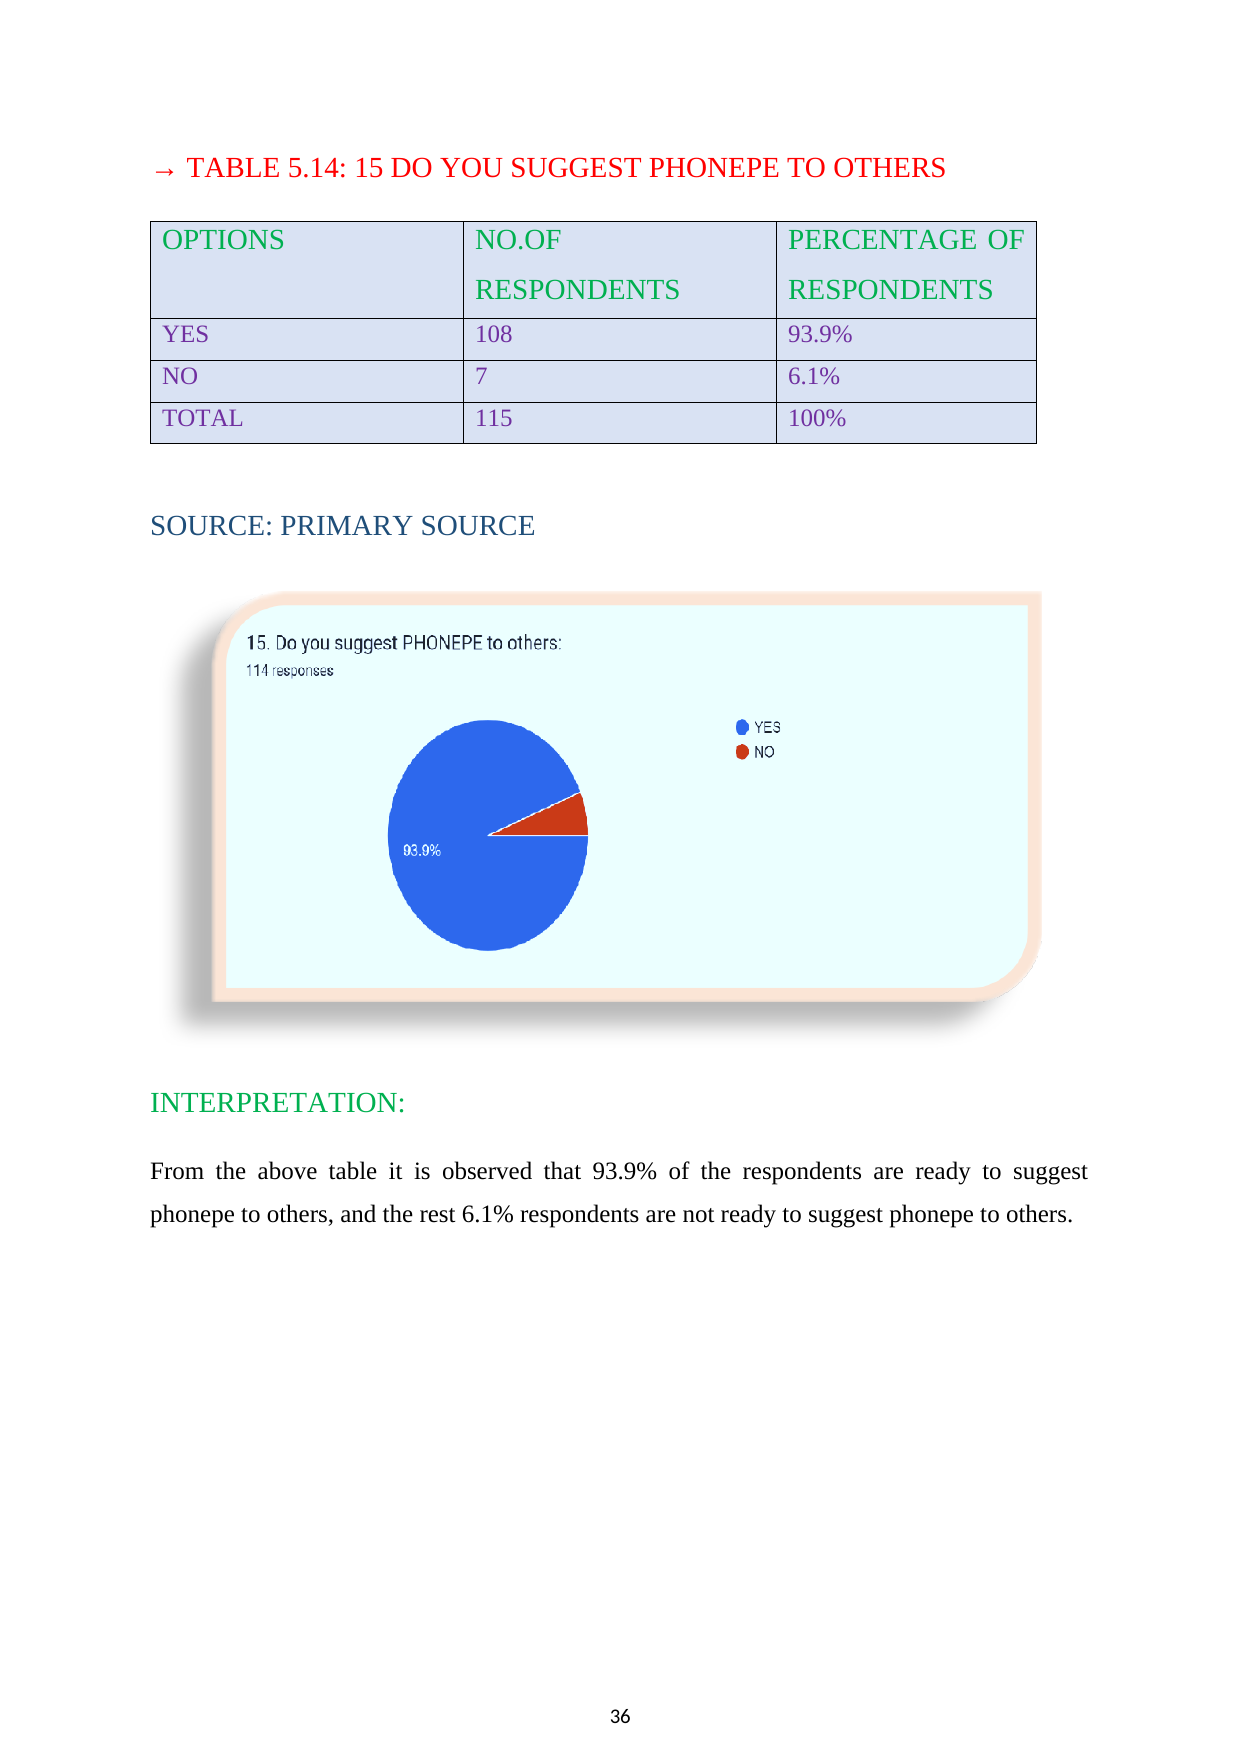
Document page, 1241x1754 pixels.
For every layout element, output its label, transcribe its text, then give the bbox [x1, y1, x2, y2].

text INTERPRETATION: [150, 1085, 1090, 1118]
text → TABLE 5.14: 15 DO YOU SUGGEST PHONEPE TO OTHERS [150, 150, 1090, 183]
table_cell 93.9% [777, 319, 1036, 360]
table_cell 100% [777, 403, 1036, 443]
table_cell TOTAL [151, 403, 463, 443]
text From the above table it is observed that 93.9% of the respondents are ready to suggest phonepe to others, and the rest 6.1% respondents are not ready to suggest phonepe to others. [150, 1156, 1090, 1228]
table_cell 6.1% [777, 361, 1036, 402]
table_header PERCENTAGE OF RESPONDENTS [777, 222, 1036, 318]
table_cell 115 [464, 403, 776, 443]
table_cell 7 [464, 361, 776, 402]
text SOURCE: PRIMARY SOURCE [150, 508, 1090, 542]
picture [227, 606, 1027, 988]
table_cell YES [151, 319, 463, 360]
table_header OPTIONS [151, 222, 463, 318]
table_header NO.OF RESPONDENTS [464, 222, 776, 318]
table_cell NO [151, 361, 463, 402]
table_cell 108 [464, 319, 776, 360]
